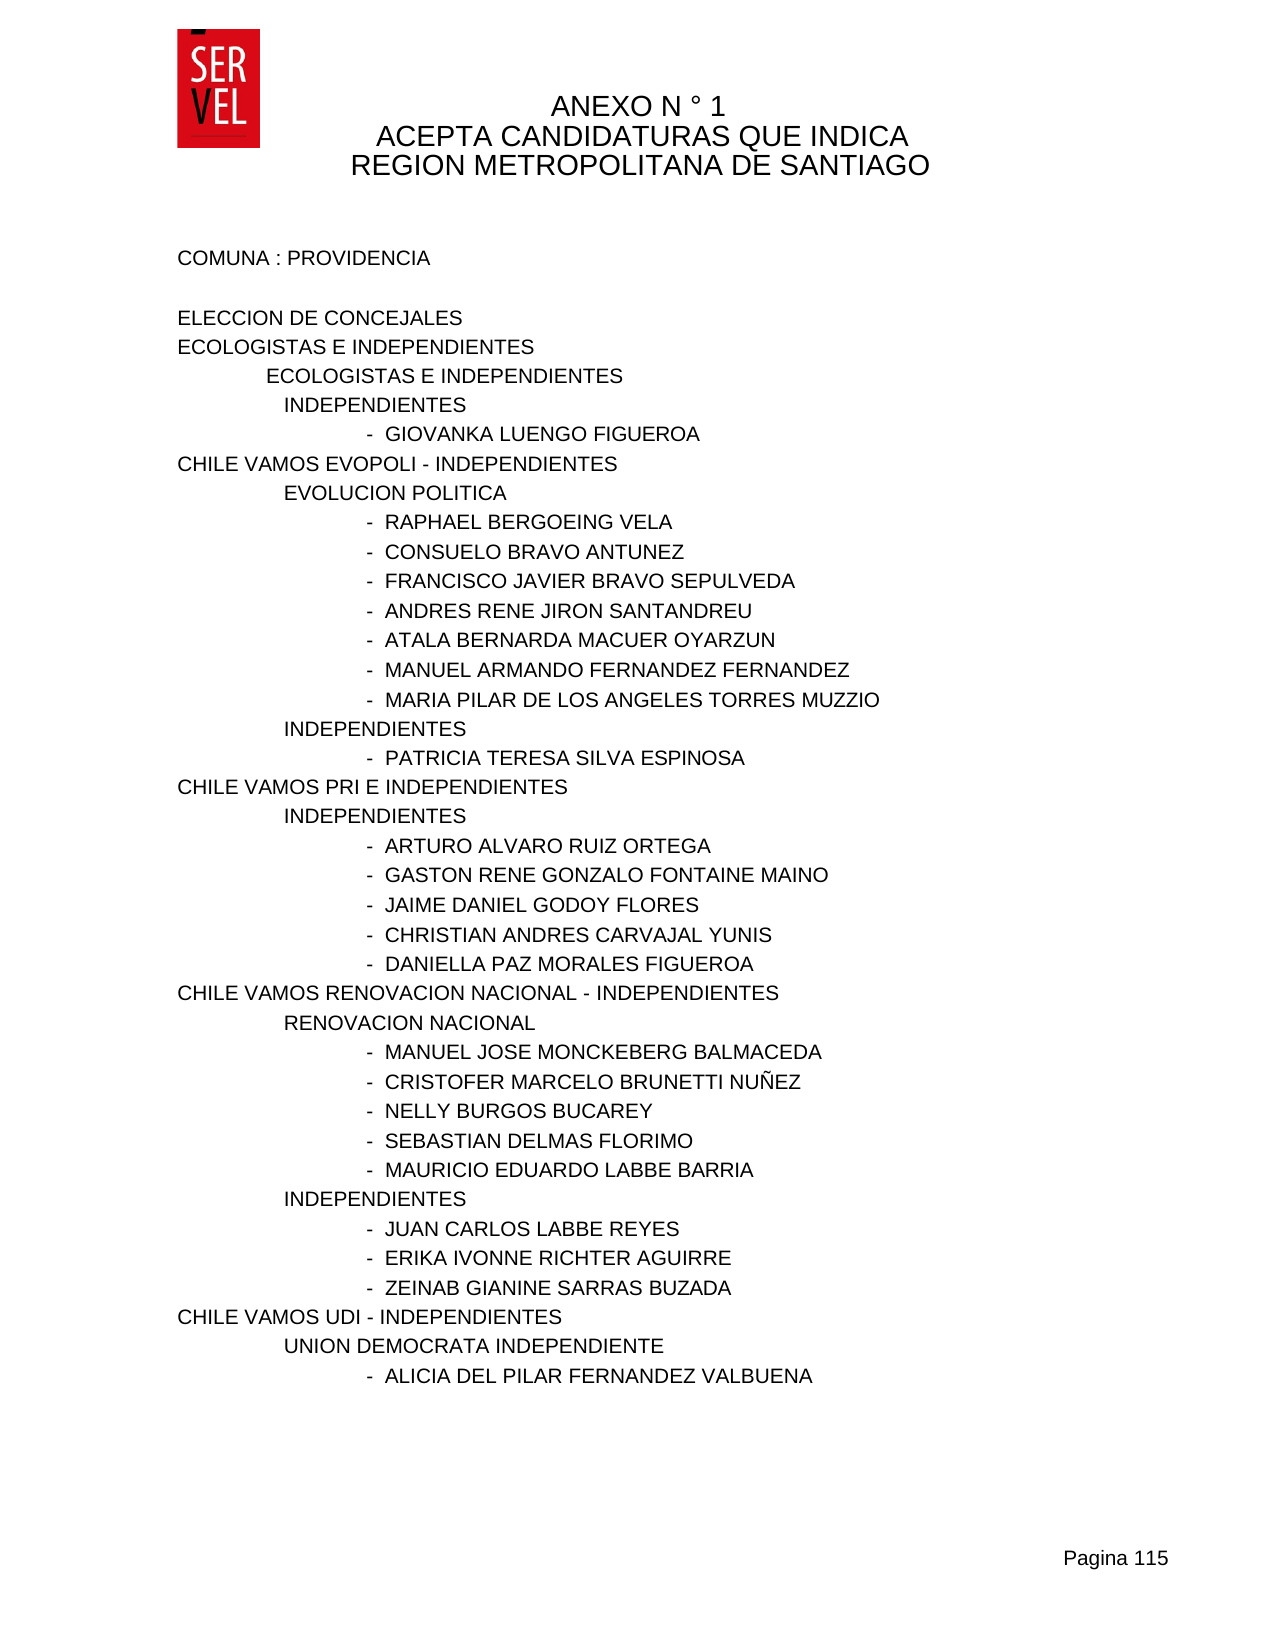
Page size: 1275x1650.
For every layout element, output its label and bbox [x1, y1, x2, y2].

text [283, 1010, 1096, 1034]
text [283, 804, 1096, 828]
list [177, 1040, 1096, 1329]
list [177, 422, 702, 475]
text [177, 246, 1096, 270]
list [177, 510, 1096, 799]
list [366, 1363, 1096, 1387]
picture [177, 29, 260, 148]
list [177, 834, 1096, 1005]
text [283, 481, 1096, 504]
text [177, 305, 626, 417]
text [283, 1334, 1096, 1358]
